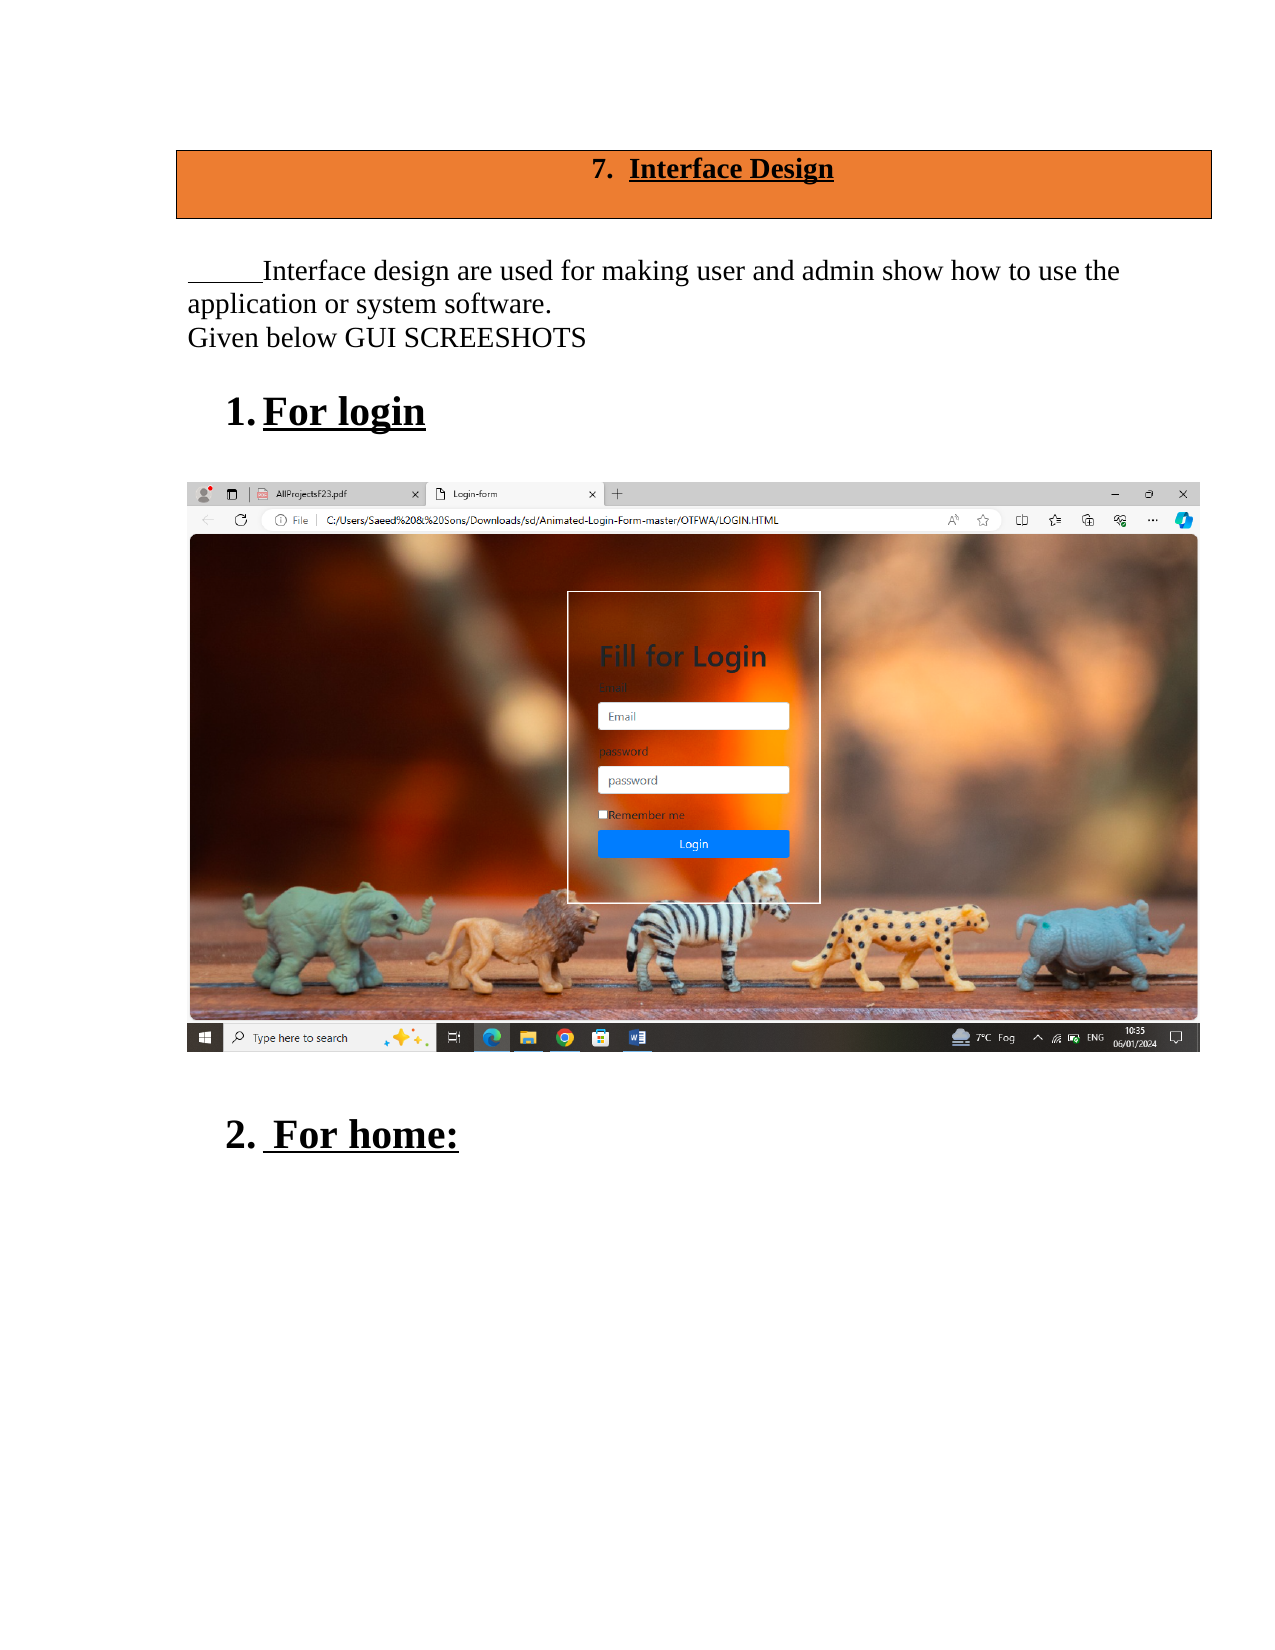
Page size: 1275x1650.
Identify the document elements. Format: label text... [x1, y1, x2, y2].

text Interface design are used for making user and admin show how to use the application or system software. [187, 253, 1200, 320]
list For login [225, 387, 1200, 435]
list For home: [225, 1109, 1200, 1157]
table_header Interface Design [177, 151, 1211, 218]
picture [187, 482, 1200, 1052]
text Given below GUI SCREESHOTS [187, 320, 1200, 353]
